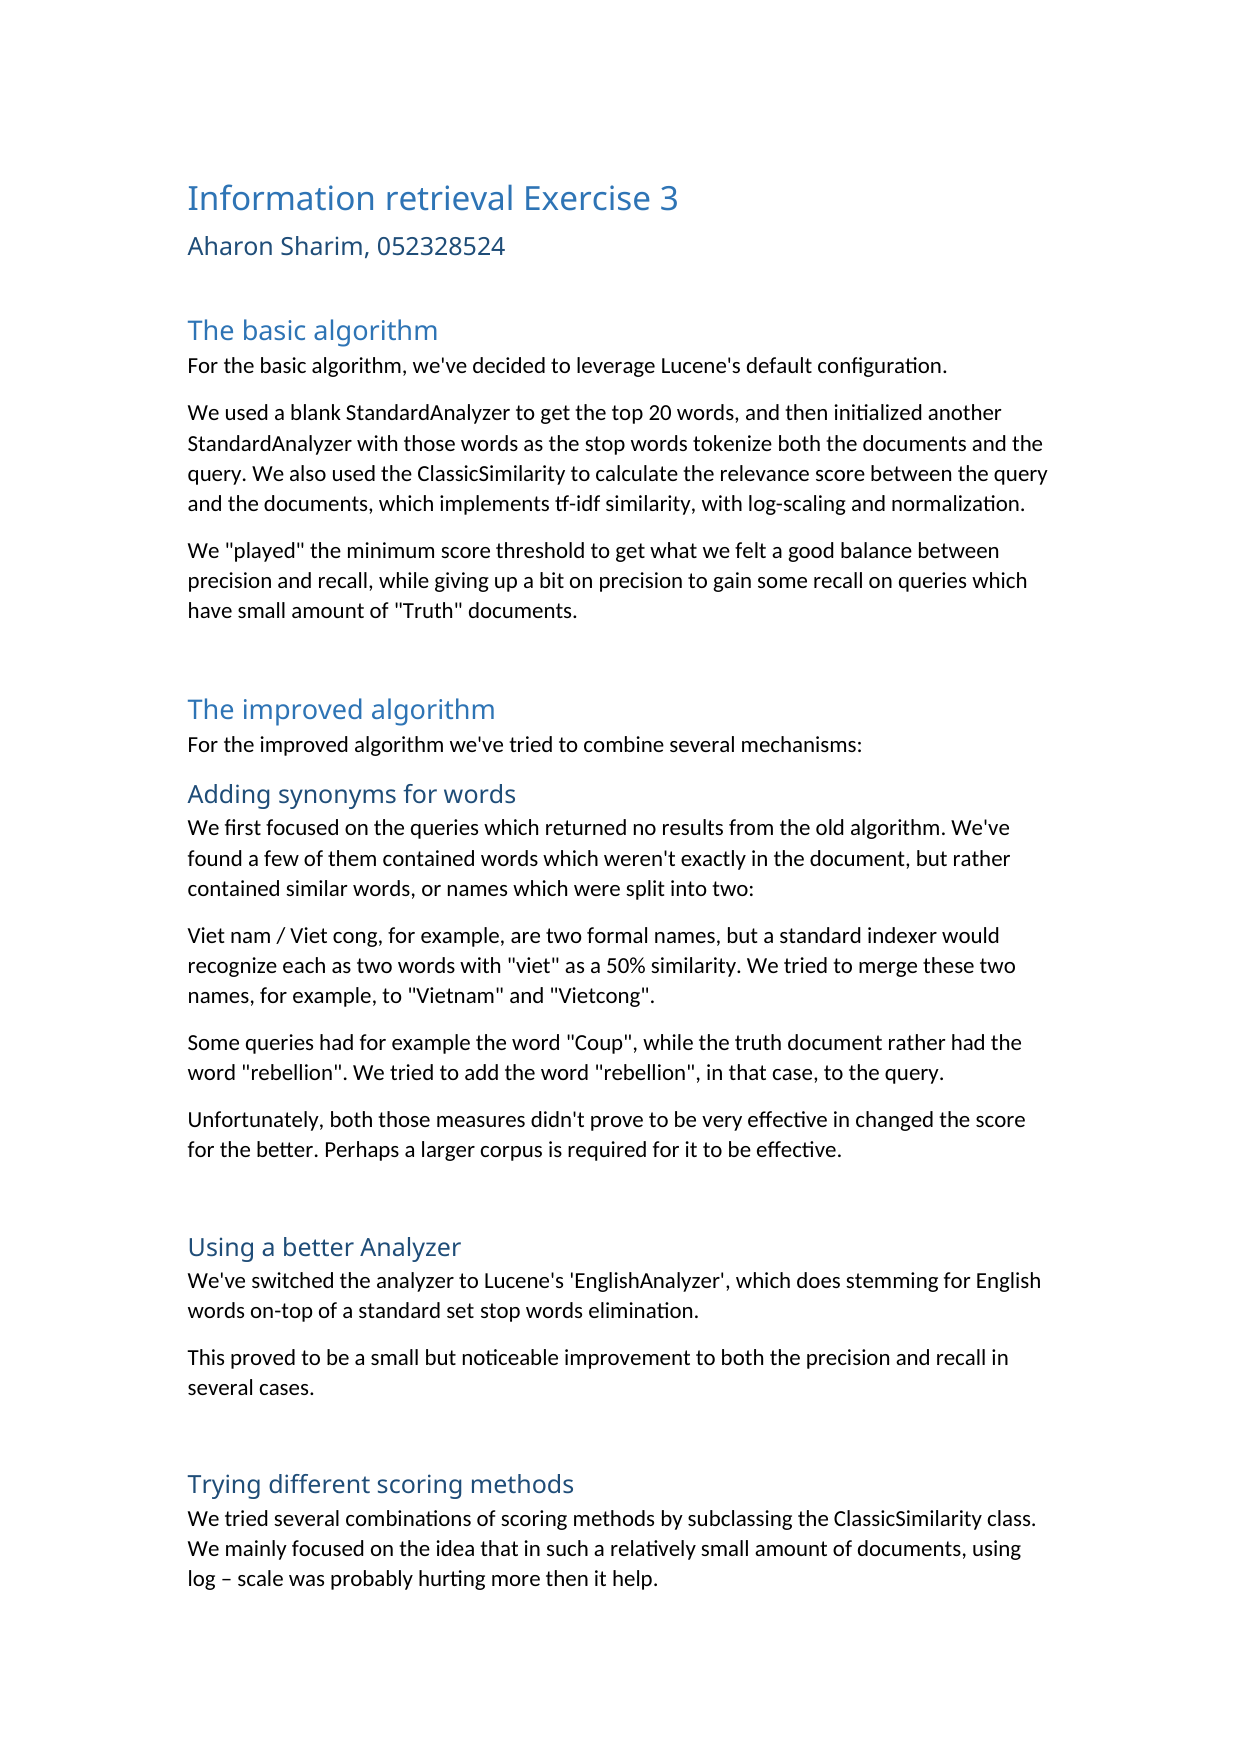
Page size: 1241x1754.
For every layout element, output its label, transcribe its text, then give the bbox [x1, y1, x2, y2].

subtitle Adding synonyms for words [187, 777, 1053, 811]
text Some queries had for example the word "Coup", while the truth document rather had the word "rebellion". We tried to add the word "rebellion", in that case, to the query. [187, 1028, 1053, 1086]
text For the basic algorithm, we've decided to leverage Lucene's default configuration. [187, 352, 1053, 379]
text We "played" the minimum score threshold to get what we felt a good balance between precision and recall, while giving up a bit on precision to gain some recall on queries which have small amount of "Truth" documents. [187, 536, 1053, 624]
text For the improved algorithm we've tried to combine several mechanisms: [187, 730, 1053, 758]
text Viet nam / Viet cong, for example, are two formal names, but a standard indexer would recognize each as two words with "viet" as a 50% similarity. We tried to merge these two names, for example, to "Vietnam" and "Vietcong". [187, 921, 1053, 1009]
text We've switched the analyzer to Lucene's 'EnglishAnalyzer', which does stemming for English words on-top of a standard set stop words elimination. [187, 1266, 1053, 1324]
text This proved to be a small but noticeable improvement to both the precision and recall in several cases. [187, 1343, 1053, 1401]
text We first focused on the queries which returned no results from the old algorithm. We've found a few of them contained words which weren't exactly in the document, but rather contained similar words, or names which were split into two: [187, 813, 1053, 902]
subtitle Information retrieval Exercise 3 [187, 175, 1053, 220]
subtitle Trying different scoring methods [187, 1467, 1053, 1501]
subtitle Using a better Analyzer [187, 1229, 1053, 1263]
text We used a blank StandardAnalyzer to get the top 20 words, and then initialized another StandardAnalyzer with those words as the stop words tokenize both the documents and the query. We also used the ClassicSimilarity to calculate the relevance score between the query and the documents, which implements tf-idf similarity, with log-scaling and normalization. [187, 398, 1053, 517]
subtitle The basic algorithm [187, 312, 1053, 349]
subtitle The improved algorithm [187, 690, 1053, 727]
text We tried several combinations of scoring methods by subclassing the ClassicSimilarity class. We mainly focused on the idea that in such a relatively small amount of documents, using log – scale was probably hurting more then it help. [187, 1504, 1053, 1592]
text Unfortunately, both those measures didn't prove to be very effective in changed the score for the better. Perhaps a larger corpus is required for it to be effective. [187, 1105, 1053, 1163]
subtitle Aharon Sharim, 052328524 [187, 228, 1053, 262]
